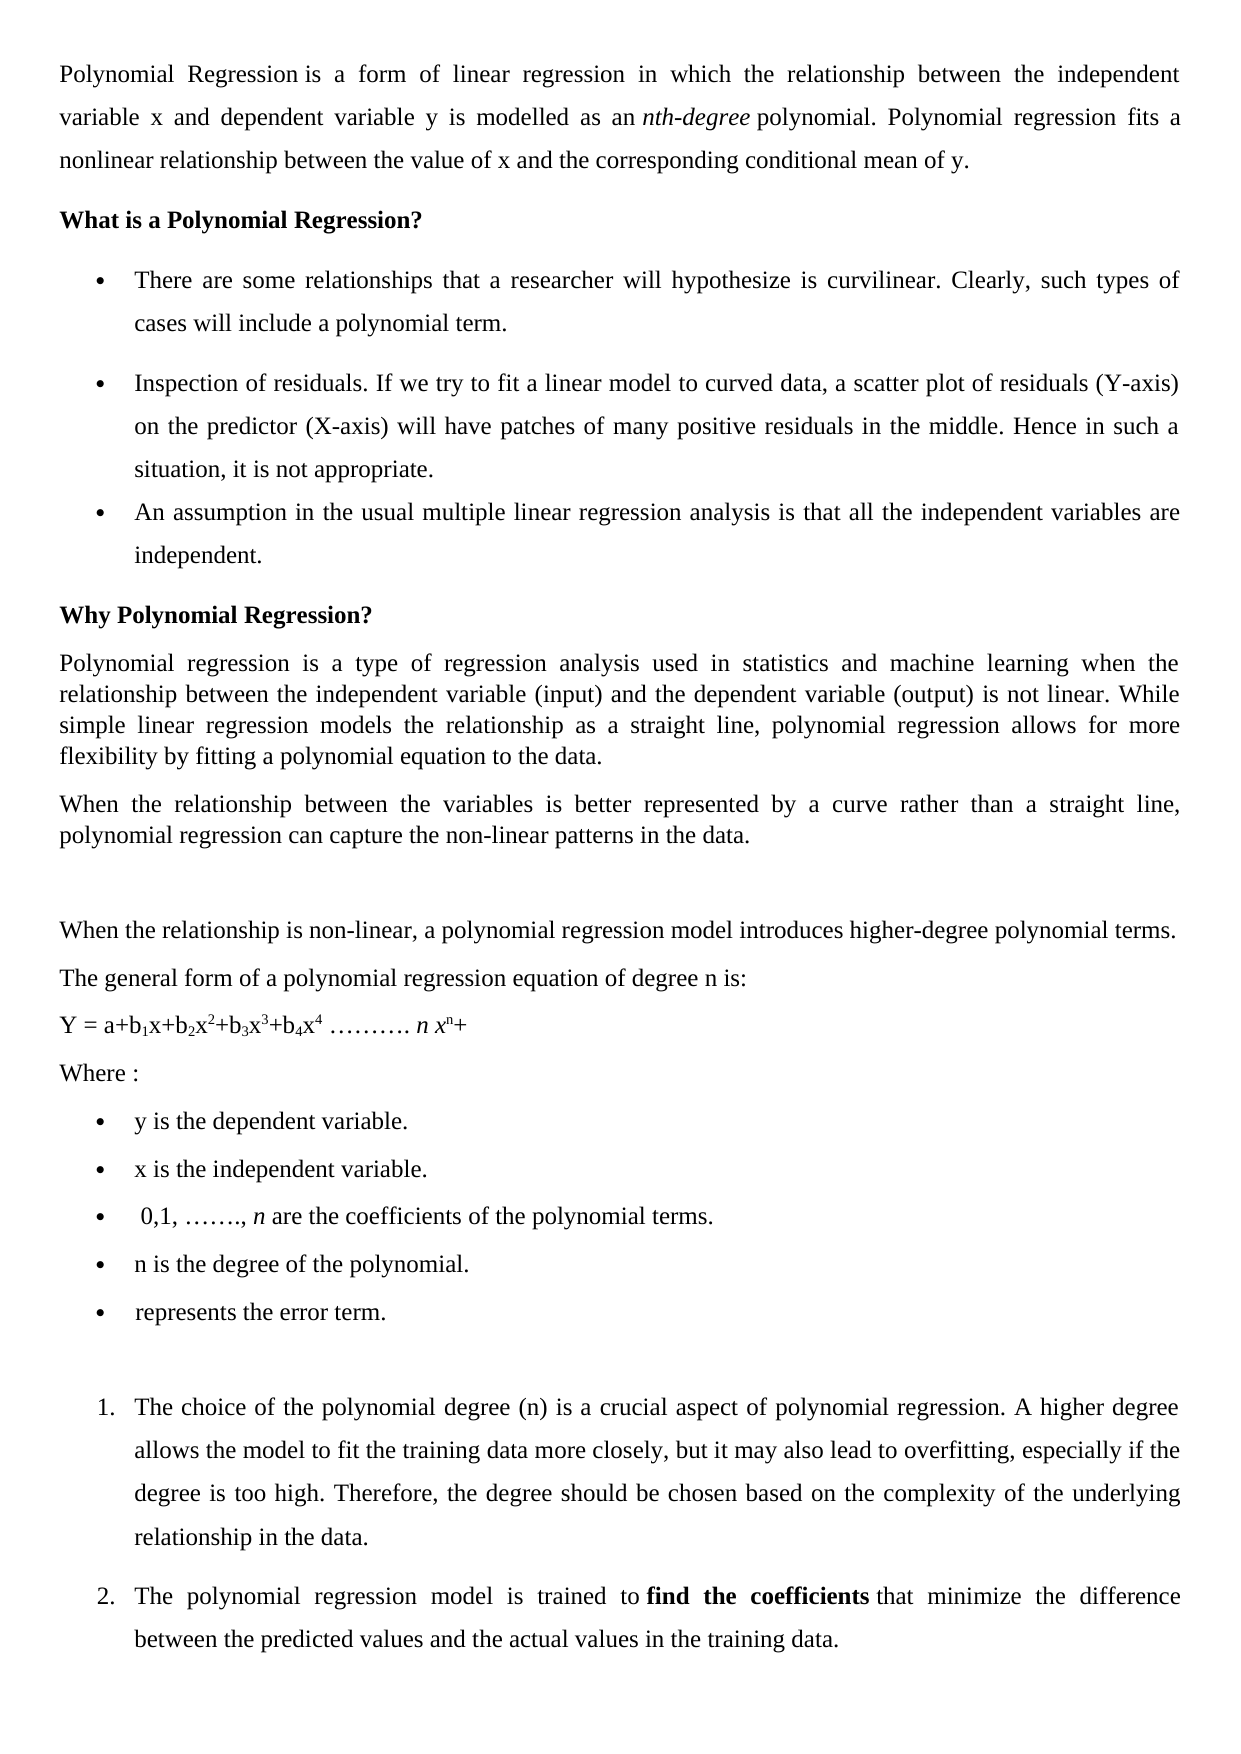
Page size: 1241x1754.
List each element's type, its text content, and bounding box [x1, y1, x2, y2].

list An assumption in the usual multiple linear regression analysis is that all the independent variables are independent. [97, 497, 1181, 569]
text When the relationship is non-linear, a polynomial regression model introduces higher-degree polynomial terms. [59, 915, 1181, 944]
list The polynomial regression model is trained to find the coefficients that minimize the difference between the predicted values and the actual values in the training data. [97, 1581, 1181, 1653]
list y is the dependent variable. [97, 1106, 1181, 1135]
list The choice of the polynomial degree (n) is a crucial aspect of polynomial regression. A higher degree allows the model to fit the training data more closely, but it may also lead to overfitting, especially if the degree is too high. Therefore, the degree should be chosen based on the complexity of the underlying relationship in the data. [97, 1392, 1181, 1550]
list ​ 0,1, ……., n are the coefficients of the polynomial terms. [97, 1201, 1181, 1230]
list There are some relationships that a researcher will hypothesize is curvilinear. Clearly, such types of cases will include a polynomial term. [97, 265, 1181, 337]
text Where : [59, 1058, 1181, 1087]
list represents the error term. [97, 1297, 1181, 1326]
text Why Polynomial Regression? [59, 600, 1181, 629]
text What is a Polynomial Regression? [59, 205, 1181, 234]
text Y = a+b1x+b2x2+b3x3+b4x4 ………. n xn+ [59, 1011, 1181, 1039]
list x is the independent variable. [97, 1154, 1181, 1182]
text Polynomial regression is a type of regression analysis used in statistics and machine learning when the relationship between the independent variable (input) and the dependent variable (output) is not linear. While simple linear regression models the relationship as a straight line, polynomial regression allows for more flexibility by fitting a polynomial equation to the data. [59, 648, 1181, 770]
text Polynomial Regression is a form of linear regression in which the relationship between the independent variable x and dependent variable y is modelled as an nth-degree polynomial. Polynomial regression fits a nonlinear relationship between the value of x and the corresponding conditional mean of y. [59, 59, 1181, 174]
list Inspection of residuals. If we try to fit a linear model to curved data, a scatter plot of residuals (Y-axis) on the predictor (X-axis) will have patches of many positive residuals in the middle. Hence in such a situation, it is not appropriate. [97, 368, 1181, 483]
text When the relationship between the variables is better represented by a curve rather than a straight line, polynomial regression can capture the non-linear patterns in the data. [59, 789, 1181, 848]
list n is the degree of the polynomial. [97, 1249, 1181, 1278]
text The general form of a polynomial regression equation of degree n is: [59, 963, 1181, 992]
